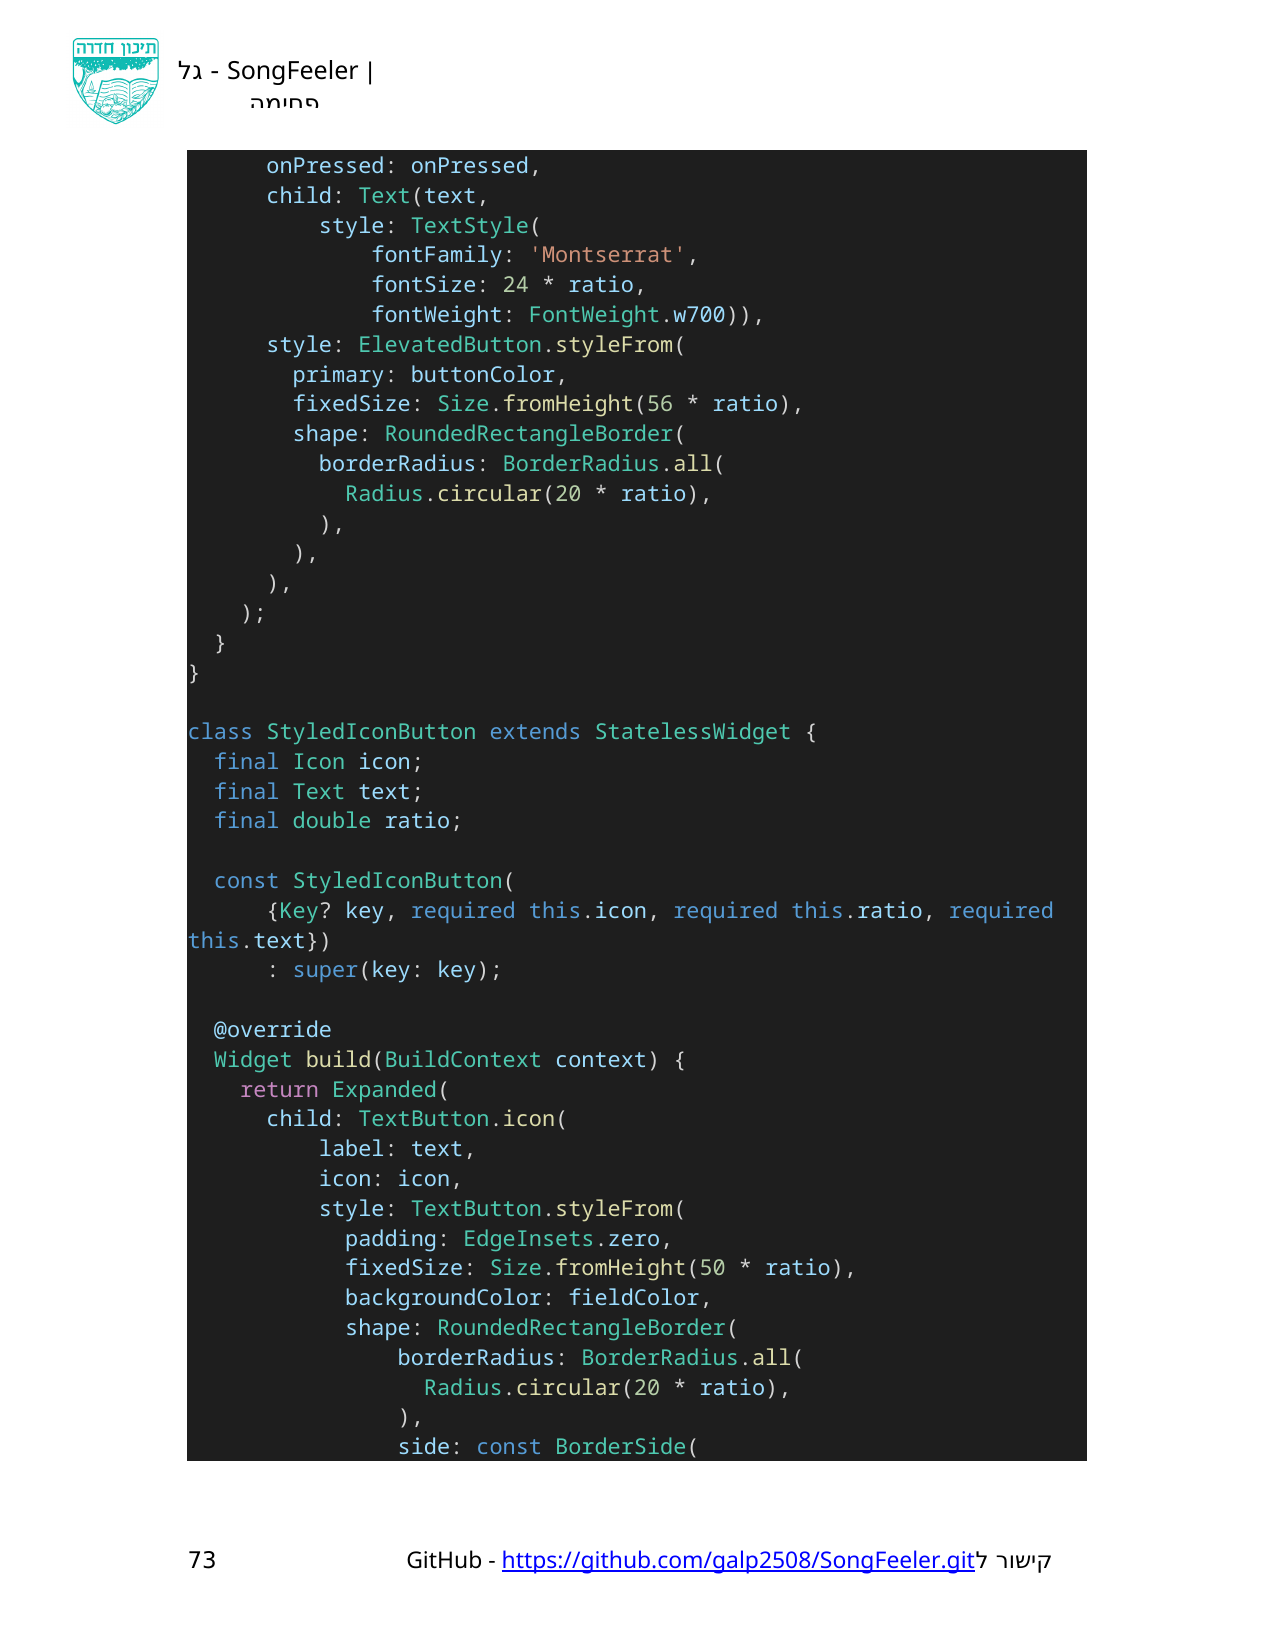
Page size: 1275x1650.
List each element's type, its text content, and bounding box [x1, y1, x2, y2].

picture [66, 30, 164, 128]
text primary: buttonColor, [187, 358, 1087, 388]
text {Key? key, required this.icon, required this.ratio, required this.text}) [187, 895, 1087, 954]
text child: TextButton.icon( [187, 1103, 1087, 1133]
text icon: icon, [187, 1163, 1087, 1193]
text final Text text; [187, 776, 1087, 805]
text final Icon icon; [187, 746, 1087, 776]
text final double ratio; [187, 805, 1087, 835]
text ); [187, 597, 1087, 627]
text label: text, [187, 1133, 1087, 1163]
text borderRadius: BorderRadius.all( [187, 448, 1087, 478]
text child: Text(text, [187, 180, 1087, 209]
text fixedSize: Size.fromHeight(50 * ratio), [187, 1252, 1087, 1282]
text style: TextStyle( [187, 209, 1087, 239]
text } [187, 656, 1087, 686]
text Radius.circular(20 * ratio), [187, 1371, 1087, 1401]
text style: TextButton.styleFrom( [187, 1193, 1087, 1222]
text fixedSize: Size.fromHeight(56 * ratio), [187, 388, 1087, 418]
text style: ElevatedButton.styleFrom( [187, 329, 1087, 358]
text borderRadius: BorderRadius.all( [187, 1342, 1087, 1371]
text shape: RoundedRectangleBorder( [187, 418, 1087, 448]
text fontSize: 24 * ratio, [187, 269, 1087, 299]
text onPressed: onPressed, [187, 150, 1087, 180]
text shape: RoundedRectangleBorder( [187, 1312, 1087, 1342]
text ), [187, 567, 1087, 597]
text backgroundColor: fieldColor, [187, 1282, 1087, 1312]
text fontWeight: FontWeight.w700)), [187, 299, 1087, 329]
text ), [187, 507, 1087, 537]
text fontFamily: 'Montserrat', [187, 239, 1087, 269]
text const StyledIconButton( [187, 865, 1087, 895]
text return Expanded( [187, 1073, 1087, 1103]
text padding: EdgeInsets.zero, [187, 1222, 1087, 1252]
text } [187, 627, 1087, 656]
text ), [187, 1401, 1087, 1431]
text class StyledIconButton extends StatelessWidget { [187, 716, 1087, 746]
text ), [187, 537, 1087, 567]
text Widget build(BuildContext context) { [187, 1044, 1087, 1073]
text @override [187, 1014, 1087, 1044]
text : super(key: key); [187, 954, 1087, 984]
text Radius.circular(20 * ratio), [187, 478, 1087, 507]
text side: const BorderSide( [187, 1431, 1087, 1461]
